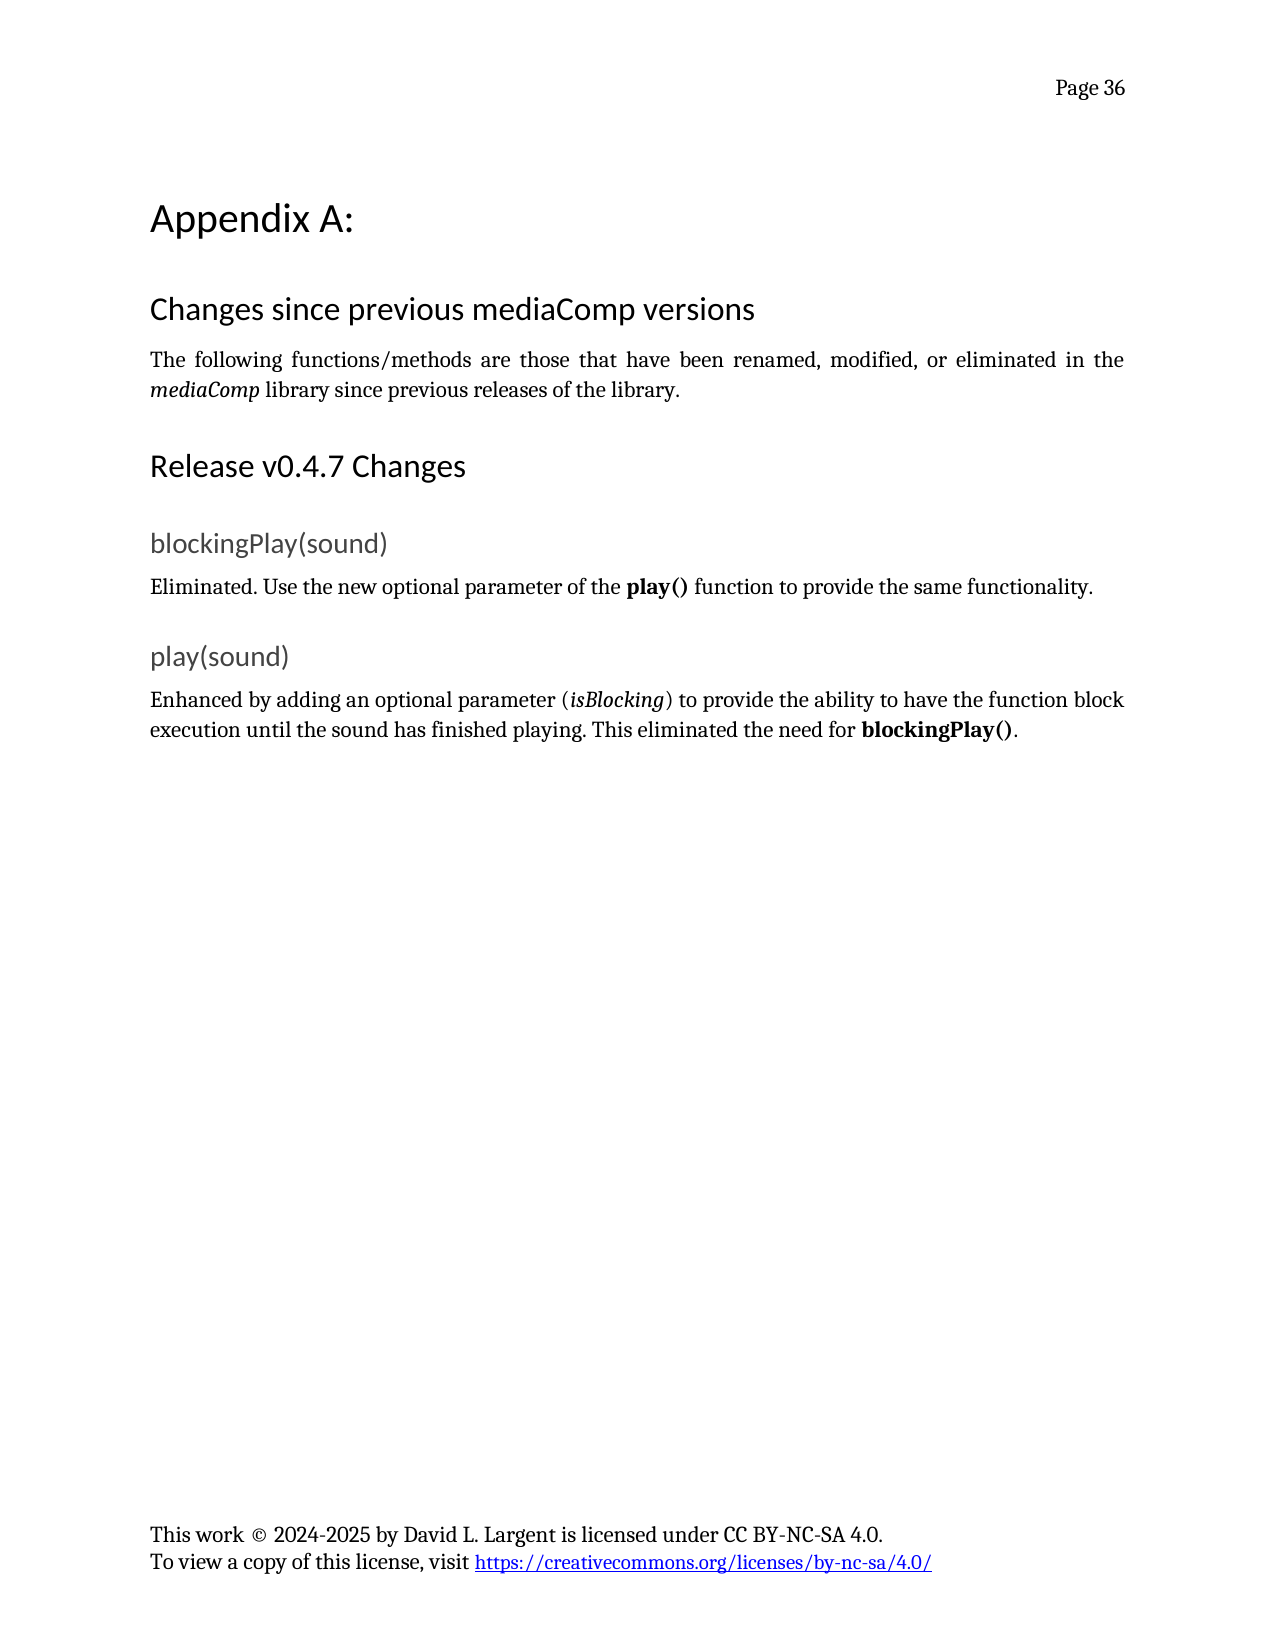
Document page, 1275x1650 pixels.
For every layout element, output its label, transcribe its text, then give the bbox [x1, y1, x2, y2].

subtitle Appendix A: [150, 192, 1125, 242]
text Eliminated. Use the new optional parameter of the play() function to provide the same functionality. [150, 574, 1125, 601]
text Enhanced by adding an optional parameter (isBlocking) to provide the ability to have the function block execution until the sound has finished playing. This eliminated the need for blockingPlay(). [150, 687, 1125, 743]
text The following functions/methods are those that have been renamed, modified, or eliminated in the mediaComp library since previous releases of the library. [150, 347, 1125, 403]
subtitle play(sound) [150, 638, 1125, 673]
subtitle Release v0.4.7 Changes [150, 445, 1125, 486]
subtitle Changes since previous mediaComp versions [150, 288, 1125, 328]
subtitle blockingPlay(sound) [150, 525, 1125, 561]
